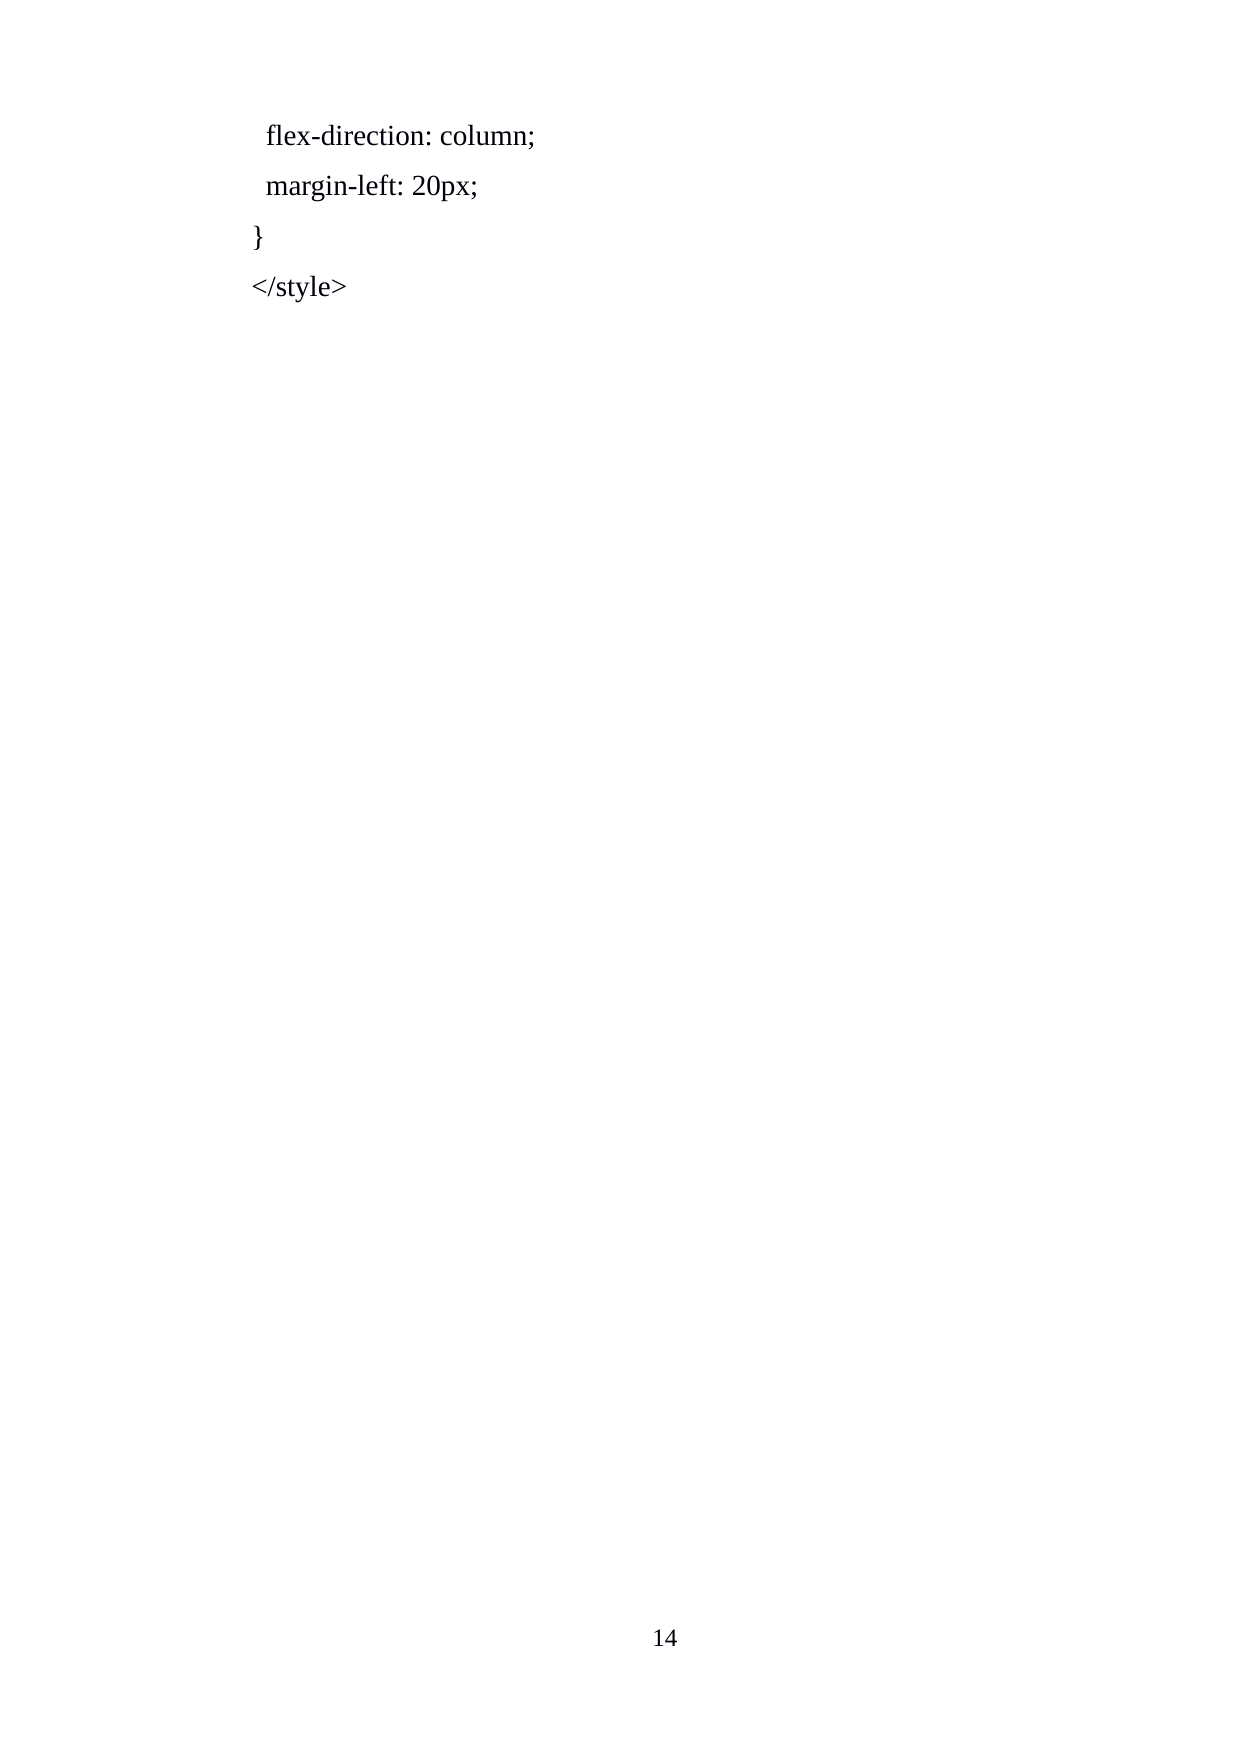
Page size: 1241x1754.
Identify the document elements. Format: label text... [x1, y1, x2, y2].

text </style> [177, 269, 1152, 303]
text flex-direction: column; [177, 118, 1152, 152]
text } [177, 219, 1152, 252]
text margin-left: 20px; [177, 168, 1152, 202]
